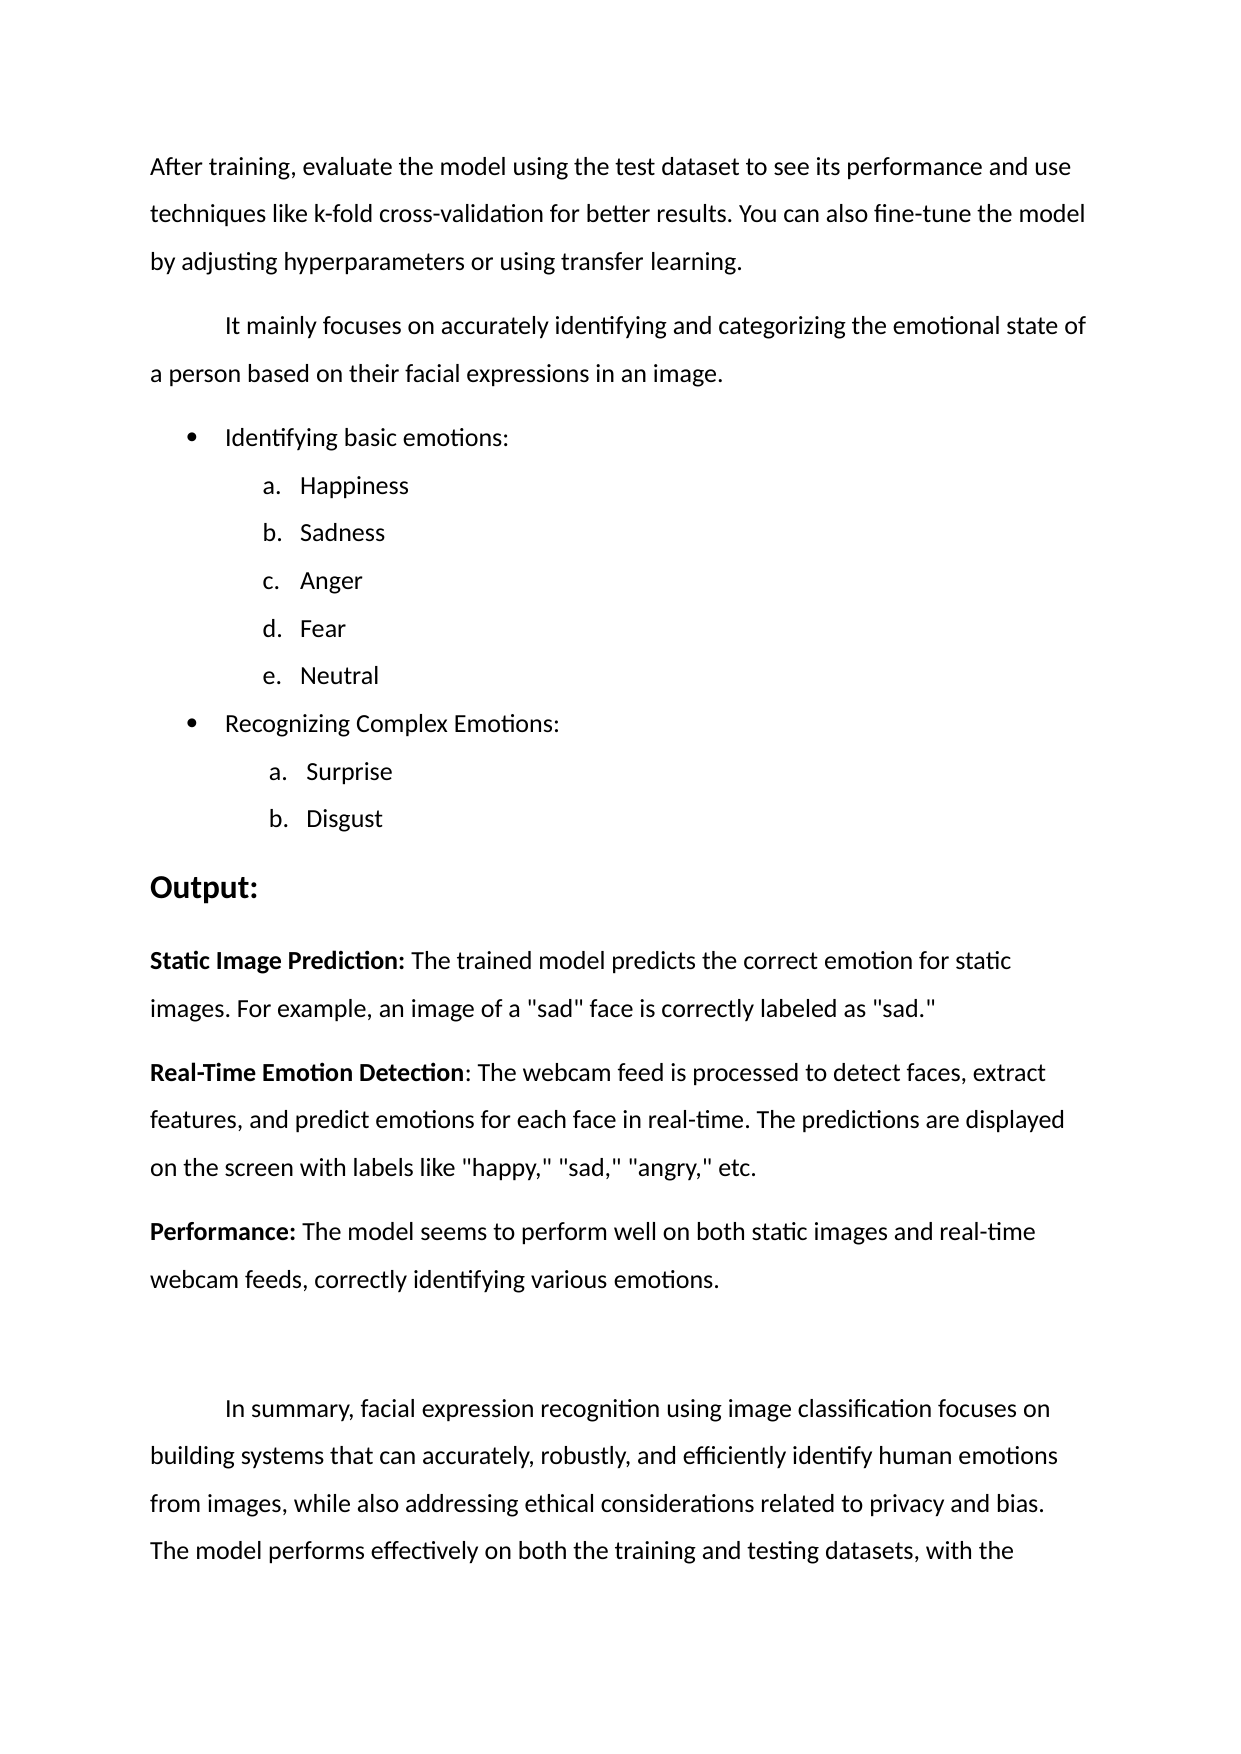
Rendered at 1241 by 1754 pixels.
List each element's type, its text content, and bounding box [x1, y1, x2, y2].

text Real-Time Emotion Detection: The webcam feed is processed to detect faces, extract features, and predict emotions for each face in real-time. The predictions are displayed on the screen with labels like "happy," "sad," "angry," etc. [150, 1056, 1090, 1183]
text Performance: The model seems to perform well on both static images and real-time webcam feeds, correctly identifying various emotions. [150, 1216, 1090, 1295]
list Disgust [269, 802, 1090, 834]
list Identifying basic emotions: [187, 421, 1090, 453]
text After training, evaluate the model using the test dataset to see its performance and use techniques like k-fold cross-validation for better results. You can also fine-tune the model by adjusting hyperparameters or using transfer learning. [150, 150, 1090, 277]
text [150, 1392, 1090, 1566]
list Fear [262, 612, 1090, 643]
text It mainly focuses on accurately identifying and categorizing the emotional state of a person based on their facial expressions in an image. [150, 309, 1090, 389]
list Sadness [262, 517, 1090, 548]
list Recognizing Complex Emotions: [187, 707, 1090, 739]
list Anger [262, 564, 1090, 596]
list Neutral [262, 659, 1090, 691]
list Happiness [262, 469, 1090, 501]
text Output: [150, 866, 1090, 907]
list Surprise [269, 754, 1090, 786]
text Static Image Prediction: The trained model predicts the correct emotion for static images. For example, an image of a "sad" face is correctly labeled as "sad." [150, 944, 1090, 1023]
